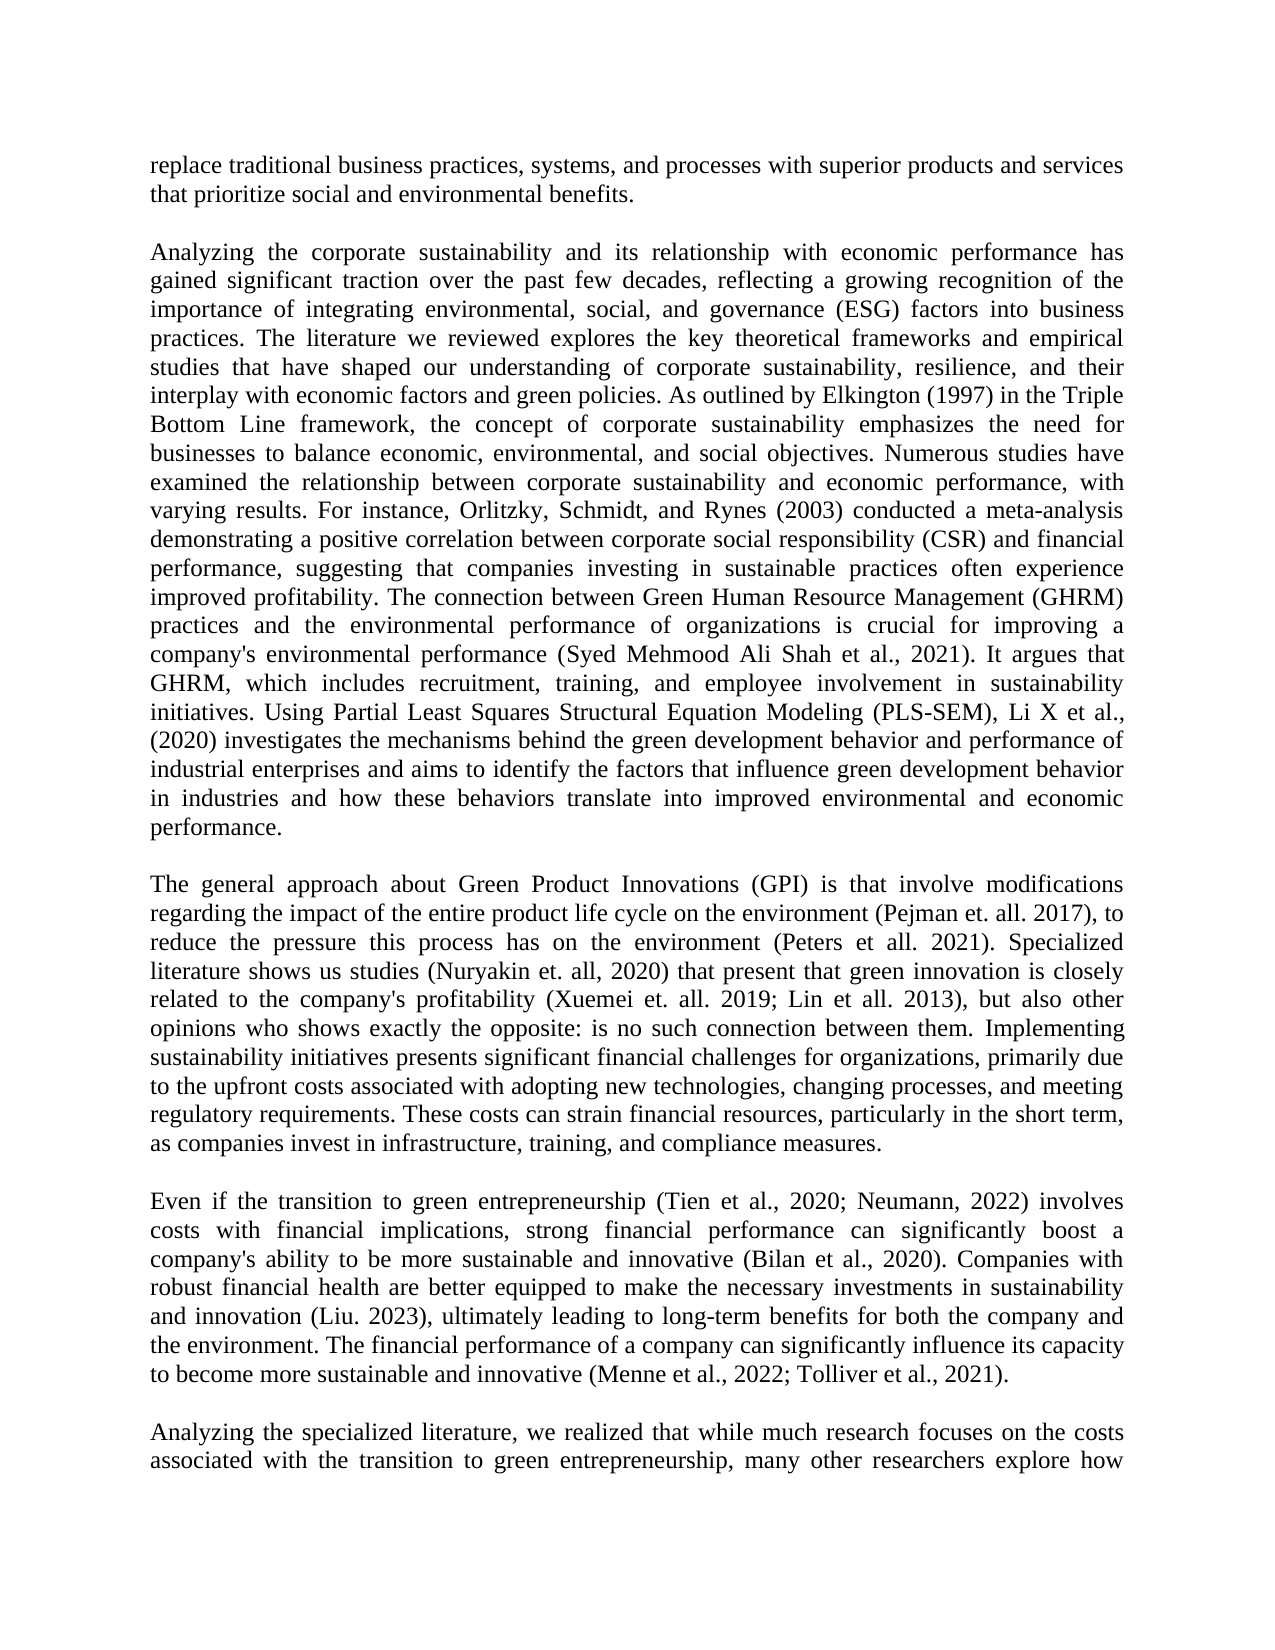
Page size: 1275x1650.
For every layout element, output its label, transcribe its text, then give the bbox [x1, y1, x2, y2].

text Analyzing the corporate sustainability and its relationship with economic performance has gained significant traction over the past few decades, reflecting a growing recognition of the importance of integrating environmental, social, and governance (ESG) factors into business practices. The literature we reviewed explores the key theoretical frameworks and empirical studies that have shaped our understanding of corporate sustainability, resilience, and their interplay with economic factors and green policies. As outlined by Elkington (1997) in the Triple Bottom Line framework, the concept of corporate sustainability emphasizes the need for businesses to balance economic, environmental, and social objectives. Numerous studies have examined the relationship between corporate sustainability and economic performance, with varying results. For instance, Orlitzky, Schmidt, and Rynes (2003) conducted a meta-analysis demonstrating a positive correlation between corporate social responsibility (CSR) and financial performance, suggesting that companies investing in sustainable practices often experience improved profitability. The connection between Green Human Resource Management (GHRM) practices and the environmental performance of organizations is crucial for improving a company's environmental performance (Syed Mehmood Ali Shah et al., 2021). It argues that GHRM, which includes recruitment, training, and employee involvement in sustainability initiatives. Using Partial Least Squares Structural Equation Modeling (PLS-SEM), Li X et al., (2020) investigates the mechanisms behind the green development behavior and performance of industrial enterprises and aims to identify the factors that influence green development behavior in industries and how these behaviors translate into improved environmental and economic performance. [150, 237, 1125, 840]
text Even if the transition to green entrepreneurship (Tien et al., 2020; Neumann, 2022) involves costs with financial implications, strong financial performance can significantly boost a company's ability to be more sustainable and innovative (Bilan et al., 2020). Companies with robust financial health are better equipped to make the necessary investments in sustainability and innovation (Liu. 2023), ultimately leading to long-term benefits for both the company and the environment. The financial performance of a company can significantly influence its capacity to become more sustainable and innovative (Menne et al., 2022; Tolliver et al., 2021). [150, 1186, 1125, 1387]
text The general approach about Green Product Innovations (GPI) is that involve modifications regarding the impact of the entire product life cycle on the environment (Pejman et. all. 2017), to reduce the pressure this process has on the environment (Peters et all. 2021). Specialized literature shows us studies (Nuryakin et. all, 2020) that present that green innovation is closely related to the company's profitability (Xuemei et. all. 2019; Lin et all. 2013), but also other opinions who shows exactly the opposite: is no such connection between them. Implementing sustainability initiatives presents significant financial challenges for organizations, primarily due to the upfront costs associated with adopting new technologies, changing processes, and meeting regulatory requirements. These costs can strain financial resources, particularly in the short term, as companies invest in infrastructure, training, and compliance measures. [150, 869, 1125, 1157]
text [150, 1417, 1125, 1474]
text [150, 150, 1125, 207]
